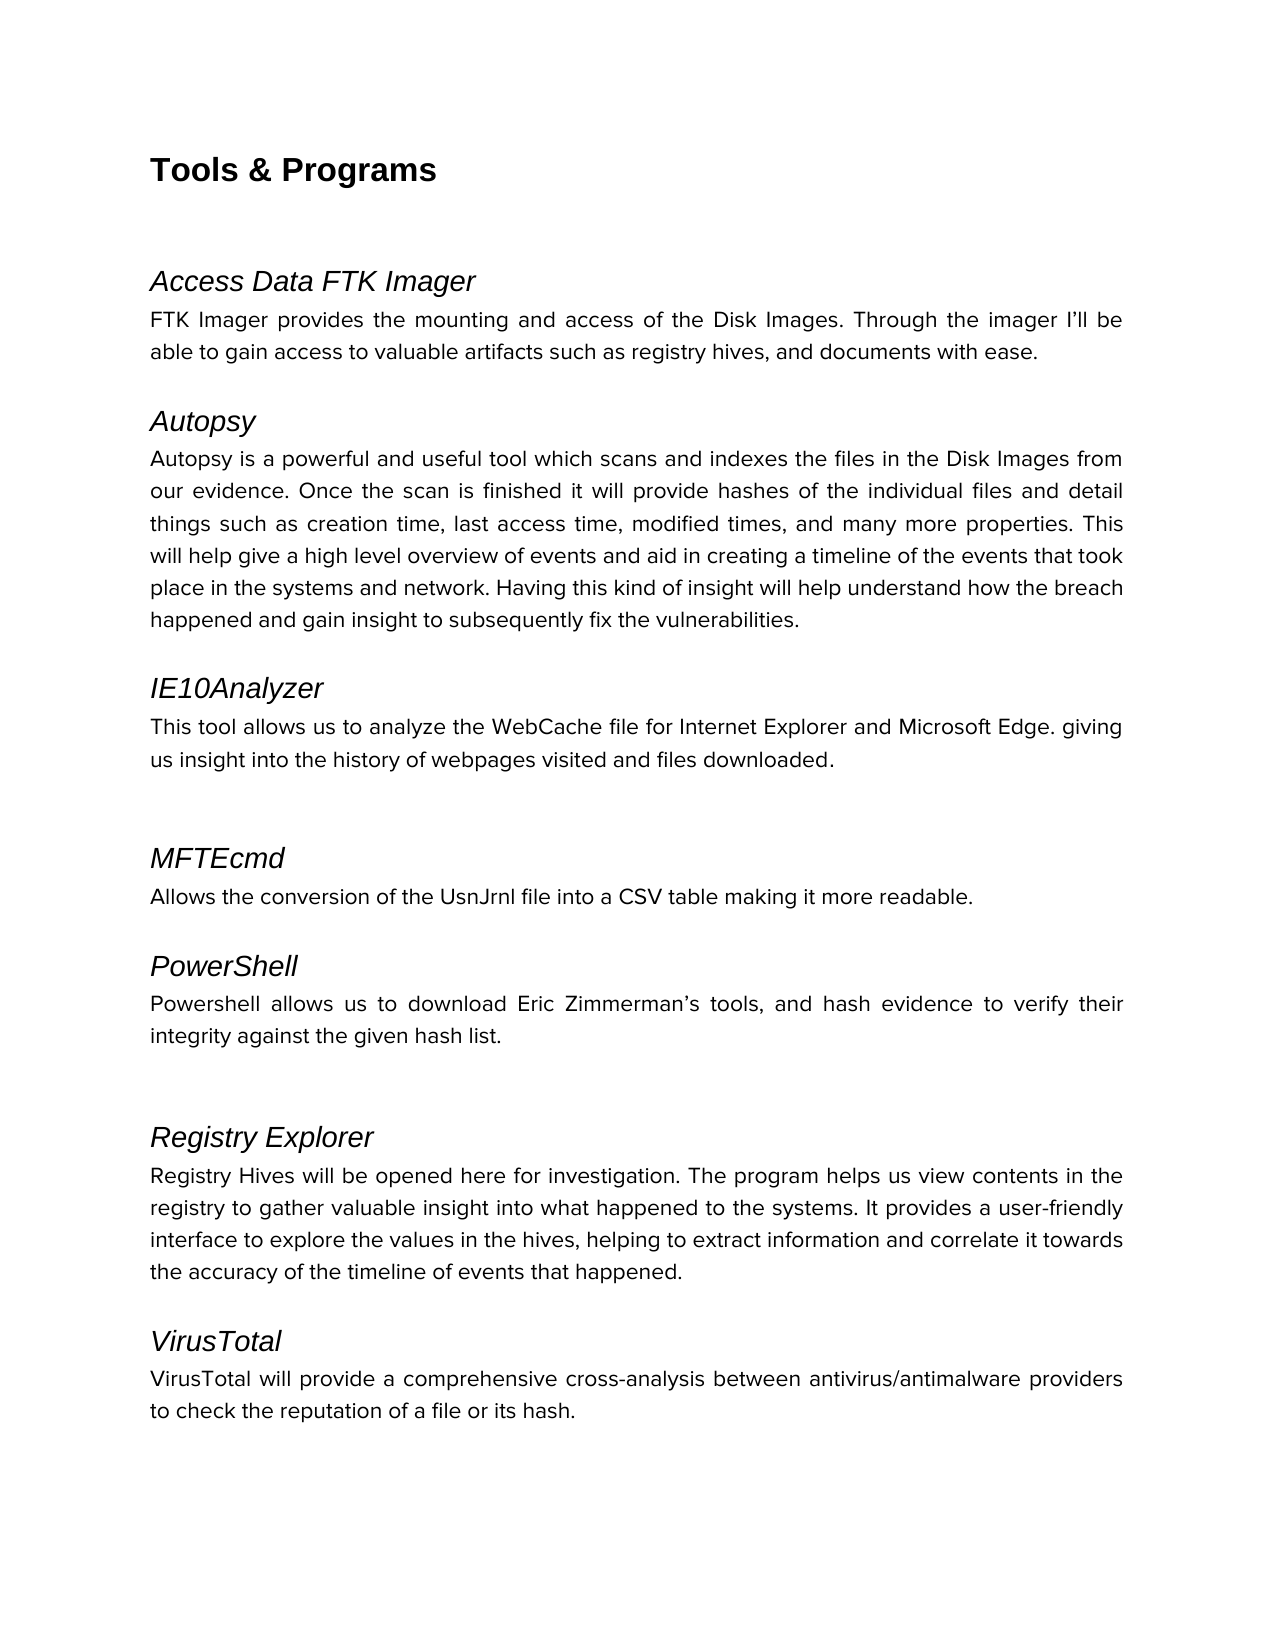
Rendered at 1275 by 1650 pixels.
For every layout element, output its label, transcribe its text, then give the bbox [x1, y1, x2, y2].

subtitle Tools & Programs [150, 150, 1125, 188]
subtitle Registry Explorer [150, 1120, 1125, 1154]
subtitle MFTEcmd [150, 842, 1125, 875]
subtitle Access Data FTK Imager [150, 264, 1125, 298]
text Powershell allows us to download Eric Zimmerman’s tools, and hash evidence to verify their integrity against the given hash list. [150, 991, 1125, 1051]
text Registry Hives will be opened here for investigation. The program helps us view contents in the registry to gather valuable insight into what happened to the systems. It provides a user-friendly interface to explore the values in the hives, helping to extract information and correlate it towards the accuracy of the timeline of events that happened. [150, 1162, 1125, 1286]
text Autopsy is a powerful and useful tool which scans and indexes the files in the Disk Images from our evidence. Once the scan is finished it will provide hashes of the individual files and detail things such as creation time, last access time, modified times, and many more properties. This will help give a high level overview of events and aid in creating a timeline of the events that took place in the systems and network. Having this kind of insight will help understand how the breach happened and gain insight to subsequently fix the vulnerabilities. [150, 446, 1125, 634]
subtitle PowerShell [150, 949, 1125, 982]
subtitle IE10Analyzer [150, 672, 1125, 705]
subtitle Autopsy [150, 404, 1125, 437]
text FTK Imager provides the mounting and access of the Disk Images. Through the imager I’ll be able to gain access to valuable artifacts such as registry hives, and documents with ease. [150, 306, 1125, 366]
text Allows the conversion of the UsnJrnl file into a CSV table making it more readable. [150, 883, 1125, 911]
text VirusTotal will provide a comprehensive cross-analysis between antivirus/antimalware providers to check the reputation of a file or its hash. [150, 1366, 1125, 1426]
subtitle VirusTotal [150, 1324, 1125, 1357]
text This tool allows us to analyze the WebCache file for Internet Explorer and Microsoft Edge. giving us insight into the history of webpages visited and files downloaded. [150, 713, 1125, 774]
